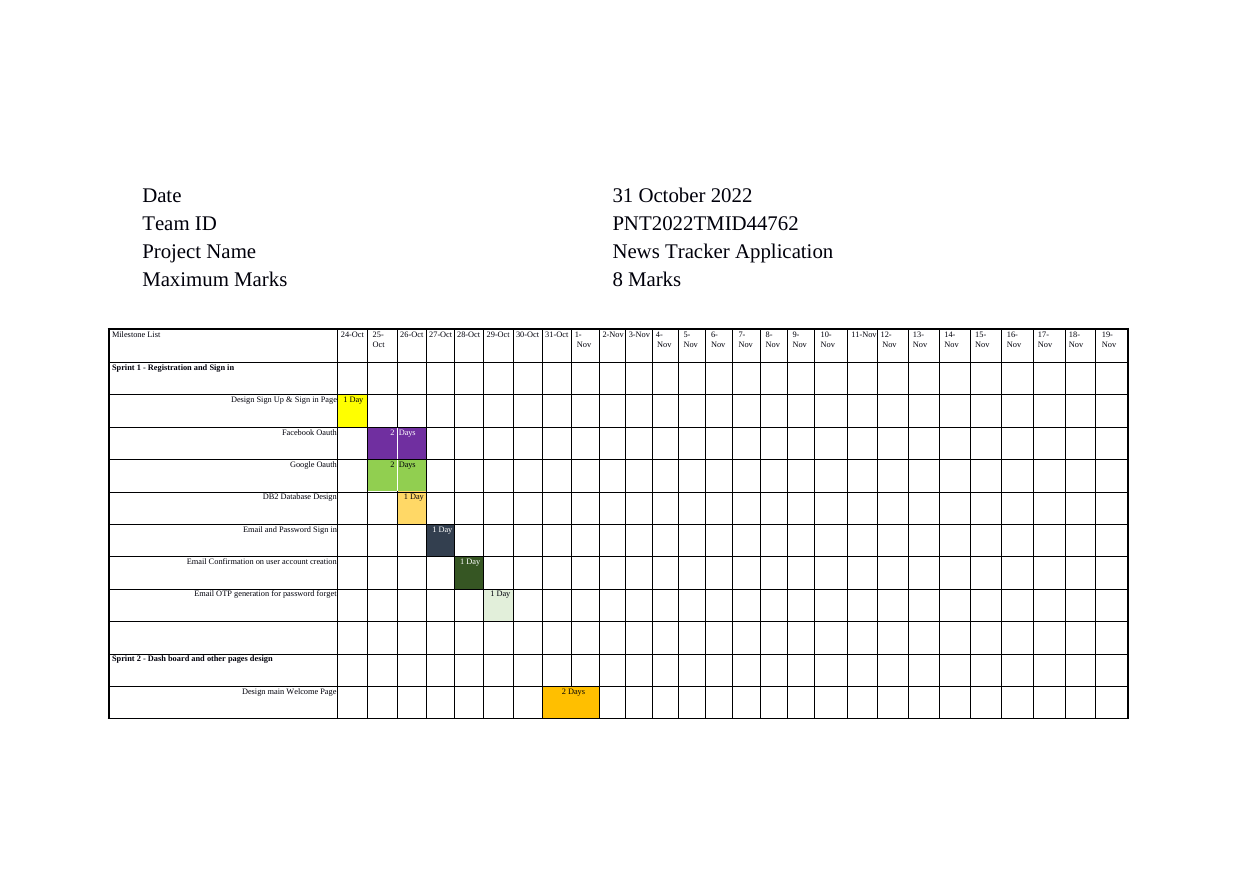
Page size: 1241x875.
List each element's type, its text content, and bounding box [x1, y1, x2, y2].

table_cell [909, 557, 939, 589]
table_cell [338, 363, 367, 394]
table_cell [971, 525, 1001, 556]
table_cell 2 [368, 460, 397, 491]
table_cell [788, 655, 814, 686]
table_cell [940, 460, 970, 491]
table_cell [761, 525, 787, 556]
table_cell Design main Welcome Page [110, 687, 337, 718]
table_cell [543, 460, 571, 491]
table_cell Maximum Marks [142, 267, 612, 295]
table_cell [878, 493, 886, 524]
table_header 8- Nov [761, 330, 787, 362]
table_cell [909, 655, 939, 686]
table_cell [572, 363, 599, 394]
table_cell [679, 655, 705, 686]
table_header 12- Nov [878, 330, 908, 362]
table_cell [706, 622, 732, 653]
table_cell [368, 363, 397, 394]
table_cell [514, 687, 542, 718]
table_header 9- Nov [788, 330, 814, 362]
table_cell [543, 363, 571, 394]
table_cell 1 Day [427, 525, 454, 556]
table_cell [733, 557, 751, 589]
table_cell [600, 590, 625, 621]
table_cell Team ID [142, 211, 612, 239]
table_cell [484, 363, 513, 394]
table_cell [455, 363, 483, 394]
table_header 1- Nov [572, 330, 599, 362]
table_cell PNT2022TMID44762 [612, 211, 919, 239]
table_cell [455, 428, 483, 459]
table_cell [427, 493, 454, 524]
table_cell [572, 525, 599, 556]
table_cell [368, 557, 397, 589]
table_cell [815, 557, 847, 589]
table_cell [484, 493, 513, 524]
table_cell [368, 655, 397, 686]
table_cell Sprint 1 - Registration and Sign in [110, 363, 337, 394]
table_cell [600, 363, 625, 394]
table_cell [751, 363, 760, 394]
table_cell [751, 395, 760, 427]
table_cell [427, 428, 454, 459]
table_cell [1002, 460, 1033, 491]
table_cell [788, 363, 814, 394]
table_header 6- Nov [706, 330, 732, 362]
table_cell [706, 493, 732, 524]
table_cell [1066, 557, 1095, 589]
table_header 13- Nov [909, 330, 939, 362]
table_cell [1066, 590, 1095, 621]
table_cell [850, 557, 877, 589]
table_cell [679, 460, 705, 491]
table_cell Project Name [142, 239, 612, 267]
table_cell [1034, 622, 1053, 653]
table_cell [788, 557, 814, 589]
table_header 31 October 2022 [612, 183, 919, 211]
table_cell [398, 395, 426, 427]
table_cell [600, 557, 625, 589]
table_cell [878, 525, 886, 556]
table_header 30-Oct [514, 330, 542, 362]
table_cell [543, 395, 571, 427]
table_cell [850, 363, 877, 394]
table_cell [940, 687, 970, 718]
table_cell [878, 622, 886, 653]
table_cell [1002, 557, 1033, 589]
table_header 5- Nov [679, 330, 705, 362]
table_cell [368, 687, 397, 718]
table_cell [543, 590, 571, 621]
table_cell [850, 655, 877, 686]
table_cell [398, 363, 426, 394]
table_cell [1096, 363, 1127, 394]
table_cell [886, 363, 908, 394]
table_cell Google Oauth [110, 460, 337, 491]
table_cell [1002, 493, 1033, 524]
table_cell Email and Password Sign in [110, 525, 337, 556]
table_cell [850, 525, 877, 556]
table_cell [706, 687, 732, 718]
table_cell [815, 428, 847, 459]
table_cell [455, 493, 483, 524]
table_header 16- Nov [1002, 330, 1033, 362]
table_header 11-Nov [850, 330, 877, 362]
table_cell [850, 687, 877, 718]
table_cell [940, 493, 970, 524]
table_cell [815, 687, 847, 718]
table_cell [1034, 460, 1053, 491]
table_cell [653, 622, 678, 653]
table_cell [368, 395, 397, 427]
table_cell [484, 395, 513, 427]
table_cell [788, 493, 814, 524]
table_cell [706, 655, 732, 686]
table_cell [543, 428, 571, 459]
table_cell [733, 655, 751, 686]
table_cell [514, 622, 542, 653]
table_cell [679, 557, 705, 589]
table_cell [398, 590, 426, 621]
table_cell [706, 428, 732, 459]
table_cell [626, 590, 652, 621]
table_cell [733, 622, 751, 653]
table_cell Design Sign Up & Sign in Page [110, 395, 337, 427]
table_cell [427, 590, 454, 621]
table_header 25- Oct [368, 330, 397, 362]
table_cell [484, 687, 513, 718]
table_header 14- Nov [940, 330, 970, 362]
table_cell [484, 525, 513, 556]
table_cell [514, 590, 542, 621]
table_cell [626, 493, 652, 524]
table_cell [1002, 395, 1033, 427]
table_header 31-Oct [543, 330, 571, 362]
table_cell [940, 395, 970, 427]
table_cell [971, 395, 1001, 427]
table_cell [850, 622, 877, 653]
table_cell [815, 622, 847, 653]
table_cell [1034, 493, 1053, 524]
table_cell [909, 428, 939, 459]
table_cell [679, 428, 705, 459]
table_cell [850, 460, 877, 491]
table_cell [909, 493, 939, 524]
table_cell [398, 622, 426, 653]
table_cell [1002, 363, 1033, 394]
table_cell [679, 363, 705, 394]
table_cell [706, 590, 732, 621]
table_cell [626, 395, 652, 427]
table_cell [878, 557, 886, 589]
table_cell [971, 460, 1001, 491]
table_cell [878, 460, 886, 491]
table_cell [886, 557, 908, 589]
table_cell [1096, 590, 1127, 621]
table_cell [706, 557, 732, 589]
table_cell [788, 622, 814, 653]
table_cell [761, 622, 787, 653]
table_cell [653, 557, 678, 589]
table_cell [679, 590, 705, 621]
table_cell [940, 525, 970, 556]
table_cell [815, 395, 847, 427]
table_cell [1034, 428, 1053, 459]
table_cell [909, 622, 939, 653]
table_cell [751, 493, 760, 524]
table_cell [653, 460, 678, 491]
table_cell [338, 525, 367, 556]
table_cell [850, 395, 877, 427]
table_cell [1053, 395, 1065, 427]
table_cell [886, 428, 908, 459]
table_cell [733, 525, 751, 556]
table_cell [600, 655, 625, 686]
table_header 10- Nov [815, 330, 847, 362]
table_cell [543, 525, 571, 556]
table_cell [886, 493, 908, 524]
table_header 2-Nov [600, 330, 625, 362]
table_cell [600, 493, 625, 524]
table_header 29-Oct [484, 330, 513, 362]
table_cell [338, 557, 367, 589]
table_cell [706, 460, 732, 491]
table_cell [1002, 655, 1033, 686]
table_cell [788, 428, 814, 459]
table_cell [679, 687, 705, 718]
table_cell [761, 655, 787, 686]
table_cell [751, 655, 760, 686]
table_cell [484, 557, 513, 589]
table_cell [733, 395, 751, 427]
table_cell [572, 655, 599, 686]
table_header 18- Nov [1066, 330, 1095, 362]
table_header 15- Nov [971, 330, 1001, 362]
table_cell [653, 428, 678, 459]
table_cell [909, 590, 939, 621]
table_cell [338, 460, 367, 491]
table_cell [815, 655, 847, 686]
table_cell [815, 590, 847, 621]
table_cell [368, 590, 397, 621]
table_cell [679, 395, 705, 427]
table_cell [1034, 590, 1053, 621]
table_cell [626, 557, 652, 589]
table_cell [788, 395, 814, 427]
table_cell [514, 428, 542, 459]
table_cell [971, 428, 1001, 459]
table_cell [1034, 363, 1053, 394]
table_cell [761, 363, 787, 394]
table_cell [761, 460, 787, 491]
table_cell [886, 622, 908, 653]
table_cell [572, 622, 599, 653]
table_cell [1066, 428, 1095, 459]
table_cell [455, 622, 483, 653]
table_cell [1034, 395, 1053, 427]
table_cell [398, 687, 426, 718]
table_cell [1002, 687, 1033, 718]
table_cell [886, 460, 908, 491]
table_cell [1066, 460, 1095, 491]
table_cell [653, 493, 678, 524]
table_cell [1096, 460, 1127, 491]
table_cell [971, 557, 1001, 589]
table_cell [1034, 557, 1053, 589]
table_cell [653, 395, 678, 427]
table_cell [455, 460, 483, 491]
table_cell 1 Day [455, 557, 483, 589]
table_cell [427, 622, 454, 653]
table_cell [427, 395, 454, 427]
table_header 4- Nov [653, 330, 678, 362]
table_cell [1053, 590, 1065, 621]
table_cell [1034, 655, 1053, 686]
table_cell [1066, 687, 1095, 718]
table_cell [368, 525, 397, 556]
table_cell [626, 622, 652, 653]
table_cell [1096, 622, 1127, 653]
table_cell [427, 557, 454, 589]
table_cell [878, 590, 886, 621]
table_cell [909, 460, 939, 491]
table_cell [543, 622, 571, 653]
table_cell [940, 557, 970, 589]
table_cell [751, 687, 760, 718]
table_cell Days [398, 428, 426, 459]
table_cell [484, 622, 513, 653]
table_cell [761, 395, 787, 427]
table_header 7- Nov [733, 330, 760, 362]
table_cell [751, 428, 760, 459]
table_cell [1096, 687, 1127, 718]
table_cell [761, 493, 787, 524]
table_cell [940, 655, 970, 686]
table_cell [653, 590, 678, 621]
table_cell 1 Day [484, 590, 513, 621]
table_cell [600, 525, 625, 556]
table_cell [909, 363, 939, 394]
table_cell [543, 557, 571, 589]
table_cell [572, 395, 599, 427]
table_cell [338, 493, 367, 524]
table_cell [878, 687, 886, 718]
table_cell [338, 590, 367, 621]
table_cell [679, 622, 705, 653]
table_cell [1002, 428, 1033, 459]
table_cell [1066, 655, 1095, 686]
table_cell [514, 460, 542, 491]
table_cell Email OTP generation for password forget [110, 590, 337, 621]
table_cell 2 [368, 428, 397, 459]
table_header 27-Oct [427, 330, 454, 362]
table_cell [600, 687, 625, 718]
table_cell [971, 493, 1001, 524]
table_cell [1034, 525, 1053, 556]
table_cell [455, 525, 483, 556]
table_cell [1066, 363, 1095, 394]
table_cell [971, 363, 1001, 394]
table_cell [338, 622, 367, 653]
table_cell [850, 428, 877, 459]
table_header 17- Nov [1034, 330, 1065, 362]
table_header Milestone List [110, 330, 337, 362]
table_cell [751, 460, 760, 491]
table_cell [626, 525, 652, 556]
table_header 3-Nov [626, 330, 652, 362]
table_cell [761, 428, 787, 459]
table_cell [1002, 525, 1033, 556]
table_cell [455, 687, 483, 718]
table_cell [886, 395, 908, 427]
table_cell [1066, 395, 1095, 427]
table_cell [572, 460, 599, 491]
table_cell [600, 428, 625, 459]
table_cell [1034, 687, 1053, 718]
table_cell [1066, 525, 1095, 556]
table_cell [815, 525, 847, 556]
table_cell [600, 622, 625, 653]
table_cell [1053, 363, 1065, 394]
table_cell [398, 655, 426, 686]
table_cell [600, 460, 625, 491]
table_cell [1002, 622, 1033, 653]
table_cell [909, 525, 939, 556]
table_cell 8 Marks [612, 267, 919, 295]
table_cell [733, 590, 751, 621]
table_cell [455, 655, 483, 686]
table_cell [543, 493, 571, 524]
table_cell [653, 655, 678, 686]
table_cell [733, 687, 751, 718]
table_cell [514, 655, 542, 686]
table_header Date [142, 183, 612, 211]
table_cell [733, 363, 751, 394]
table_cell [653, 363, 678, 394]
table_cell [338, 428, 367, 459]
table_cell [706, 525, 732, 556]
table_cell [1002, 590, 1033, 621]
table_cell [1066, 493, 1095, 524]
table_cell [653, 687, 678, 718]
table_cell [543, 655, 571, 686]
table_header 24-Oct [338, 330, 367, 362]
table_cell [1053, 655, 1065, 686]
table_cell [514, 525, 542, 556]
table_cell [572, 493, 599, 524]
table_cell [679, 525, 705, 556]
table_cell [1053, 557, 1065, 589]
table_cell [706, 363, 732, 394]
table_cell [1096, 655, 1127, 686]
table_cell [788, 687, 814, 718]
table_cell [514, 363, 542, 394]
table_cell [815, 363, 847, 394]
table_cell 2 Days [543, 687, 599, 718]
table_cell [850, 590, 877, 621]
table_cell [971, 590, 1001, 621]
table_cell [878, 395, 886, 427]
table_cell [368, 493, 397, 524]
table_cell Sprint 2 - Dash board and other pages design [110, 655, 337, 686]
table_cell [1053, 525, 1065, 556]
table_cell [878, 655, 886, 686]
table_cell [398, 557, 426, 589]
table_cell [886, 655, 908, 686]
table_cell [733, 493, 751, 524]
table_cell [733, 428, 751, 459]
table_cell [940, 622, 970, 653]
table_cell [679, 493, 705, 524]
table_cell [761, 687, 787, 718]
table_cell [626, 687, 652, 718]
table_cell 1 Day [398, 493, 426, 524]
table_cell [572, 557, 599, 589]
table_cell [484, 460, 513, 491]
table_cell [110, 622, 337, 653]
table_cell [1053, 687, 1065, 718]
table_cell [572, 428, 599, 459]
table_cell [427, 460, 454, 491]
table_header 19- Nov [1096, 330, 1127, 362]
table_cell Email Confirmation on user account creation [110, 557, 337, 589]
table_cell [886, 590, 908, 621]
table_cell [626, 363, 652, 394]
table_cell [338, 687, 367, 718]
table_cell 1 Day [338, 395, 367, 427]
table_cell [398, 525, 426, 556]
table_cell [1053, 460, 1065, 491]
table_cell [427, 687, 454, 718]
table_cell [761, 590, 787, 621]
table_cell [815, 460, 847, 491]
table_cell [1066, 622, 1095, 653]
table_cell [514, 395, 542, 427]
table_header 26-Oct [398, 330, 426, 362]
table_cell [751, 525, 760, 556]
table_cell [600, 395, 625, 427]
table_cell [909, 395, 939, 427]
table_cell [751, 590, 760, 621]
table_cell [886, 687, 908, 718]
table_cell [971, 622, 1001, 653]
table_cell [1096, 428, 1127, 459]
table_cell [788, 460, 814, 491]
table_cell [1096, 525, 1127, 556]
table_cell [455, 590, 483, 621]
table_cell [484, 655, 513, 686]
table_cell [484, 428, 513, 459]
table_cell [909, 687, 939, 718]
table_cell [455, 395, 483, 427]
table_cell [788, 525, 814, 556]
table_cell Days [398, 460, 426, 491]
table_cell [572, 590, 599, 621]
table_cell [427, 655, 454, 686]
table_cell [815, 493, 847, 524]
table_header 28-Oct [455, 330, 483, 362]
table_cell DB2 Database Design [110, 493, 337, 524]
table_cell [751, 557, 760, 589]
table_cell [971, 687, 1001, 718]
table_cell [1096, 395, 1127, 427]
table_cell [1053, 493, 1065, 524]
table_cell [514, 493, 542, 524]
table_cell [761, 557, 787, 589]
table_cell Facebook Oauth [110, 428, 337, 459]
table_cell [850, 493, 877, 524]
table_cell [427, 363, 454, 394]
table_cell [878, 363, 886, 394]
table_cell [1053, 428, 1065, 459]
table_cell [878, 428, 886, 459]
table_cell [626, 655, 652, 686]
table_cell [971, 655, 1001, 686]
table_cell [338, 655, 367, 686]
table_cell [626, 428, 652, 459]
table_cell [751, 622, 760, 653]
table_cell [1096, 493, 1127, 524]
table_cell News Tracker Application [612, 239, 919, 267]
table_cell [940, 428, 970, 459]
table_cell [514, 557, 542, 589]
table_cell [1053, 622, 1065, 653]
table_cell [368, 622, 397, 653]
table_cell [1096, 557, 1127, 589]
table_cell [626, 460, 652, 491]
table_cell [886, 525, 908, 556]
table_cell [653, 525, 678, 556]
table_cell [706, 395, 732, 427]
table_cell [940, 363, 970, 394]
table_cell [733, 460, 751, 491]
table_cell [940, 590, 970, 621]
table_cell [788, 590, 814, 621]
